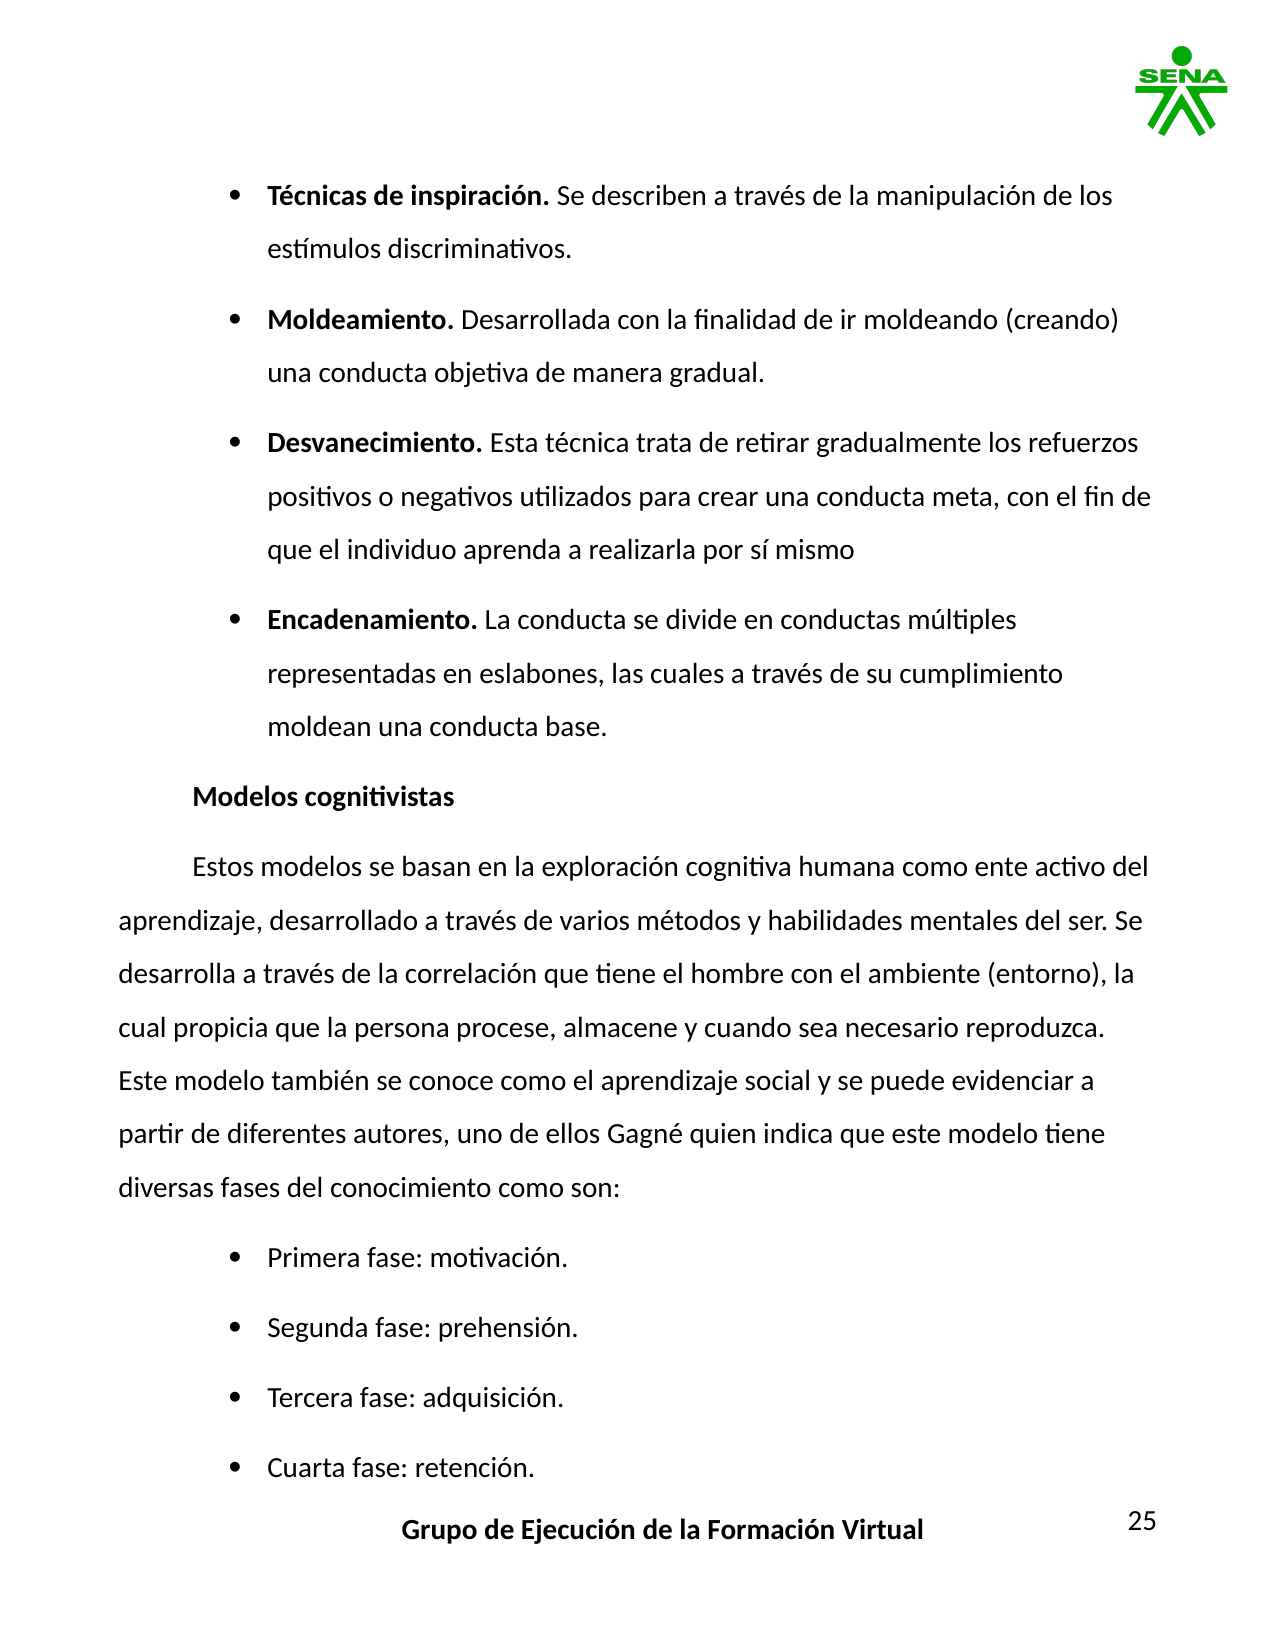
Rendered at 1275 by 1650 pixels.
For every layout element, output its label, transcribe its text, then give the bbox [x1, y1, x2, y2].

picture [1135, 46, 1228, 136]
list Cuarta fase: retención. [230, 1449, 1157, 1485]
text Modelos cognitivistas [118, 778, 1157, 814]
list Desvanecimiento. Esta técnica trata de retirar gradualmente los refuerzos positivos o negativos utilizados para crear una conducta meta, con el fin de que el individuo aprenda a realizarla por sí mismo [230, 424, 1157, 567]
list Moldeamiento. Desarrollada con la finalidad de ir moldeando (creando) una conducta objetiva de manera gradual. [230, 301, 1157, 390]
list Técnicas de inspiración. Se describen a través de la manipulación de los estímulos discriminativos. [230, 177, 1157, 266]
list Primera fase: motivación. [230, 1239, 1157, 1275]
text Estos modelos se basan en la exploración cognitiva humana como ente activo del aprendizaje, desarrollado a través de varios métodos y habilidades mentales del ser. Se desarrolla a través de la correlación que tiene el hombre con el ambiente (entorno), la cual propicia que la persona procese, almacene y cuando sea necesario reproduzca. Este modelo también se conoce como el aprendizaje social y se puede evidenciar a partir de diferentes autores, uno de ellos Gagné quien indica que este modelo tiene diversas fases del conocimiento como son: [118, 848, 1157, 1204]
list Tercera fase: adquisición. [230, 1379, 1157, 1415]
list Encadenamiento. La conducta se divide en conductas múltiples representadas en eslabones, las cuales a través de su cumplimiento moldean una conducta base. [230, 601, 1157, 744]
list Segunda fase: prehensión. [230, 1309, 1157, 1345]
